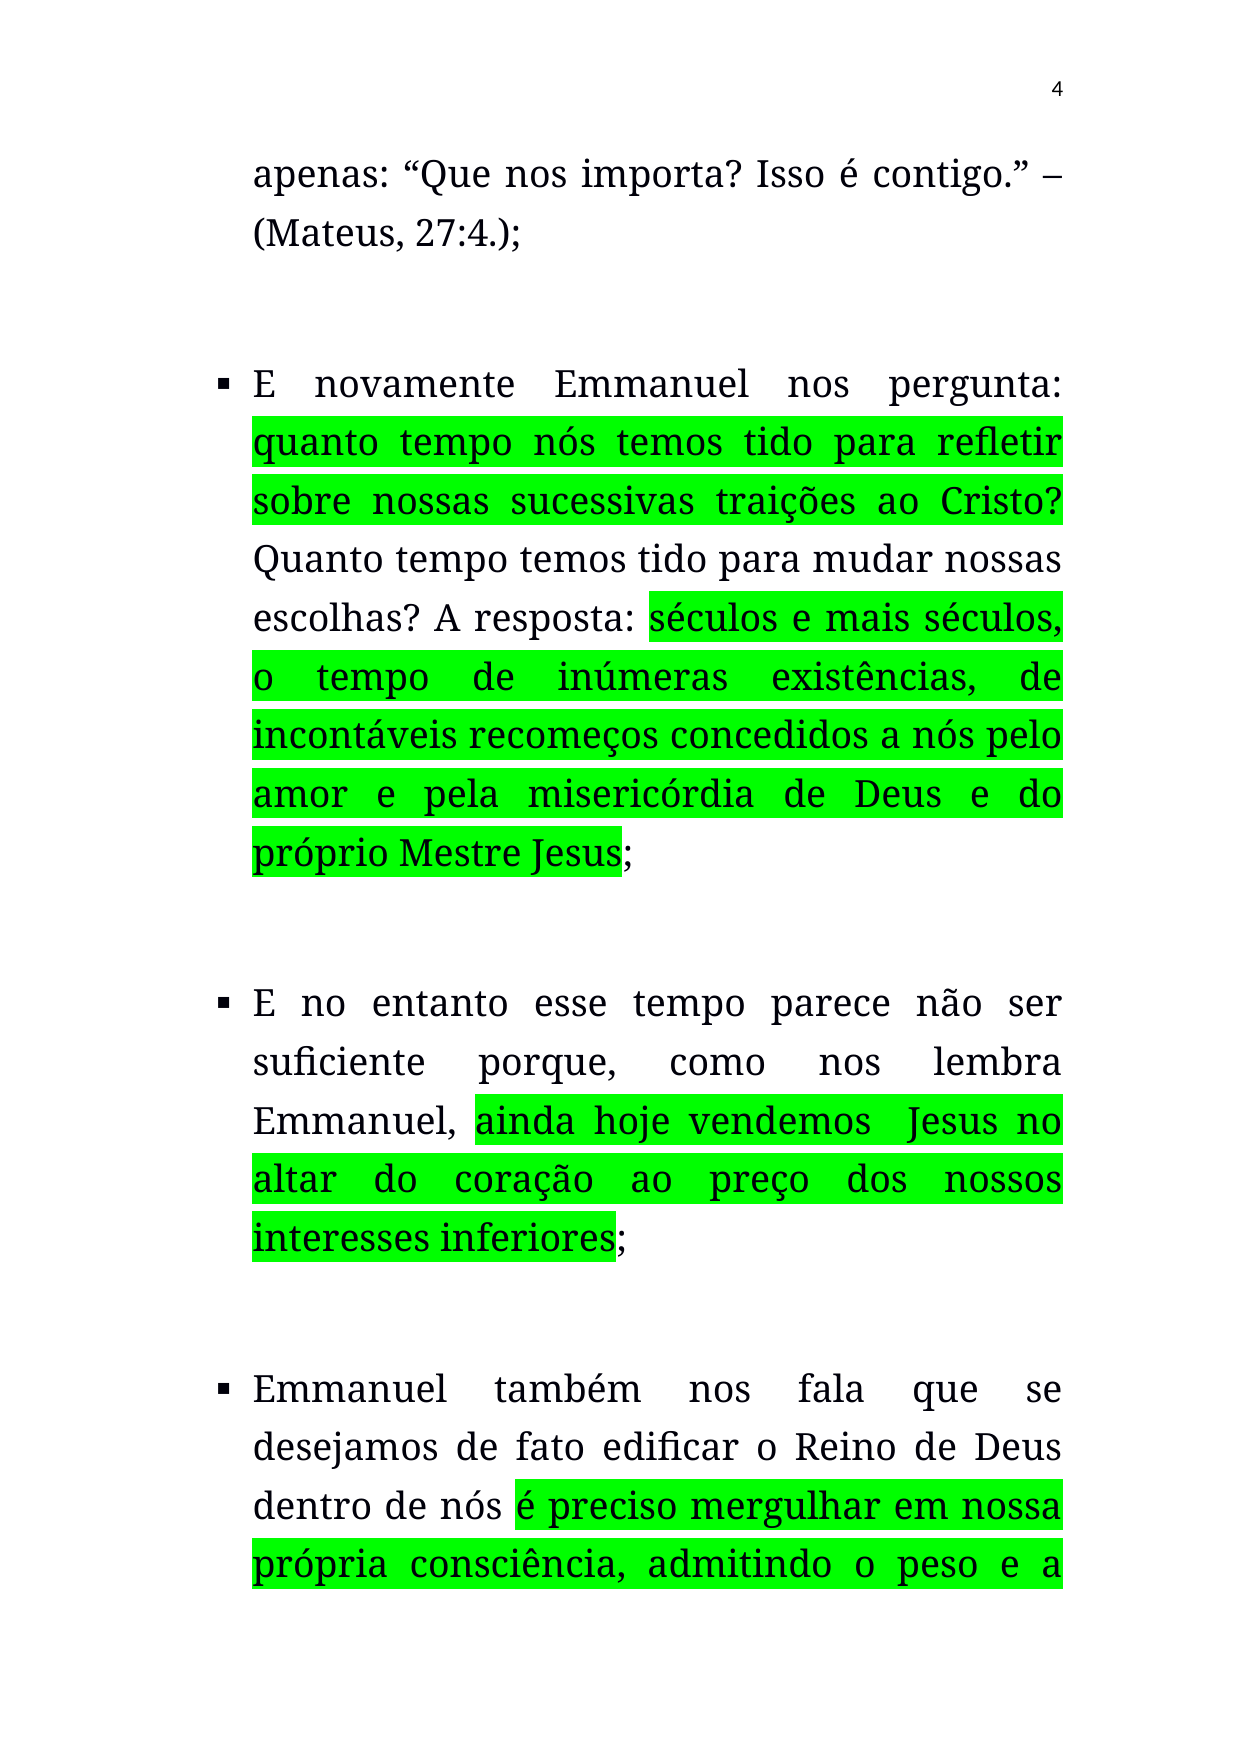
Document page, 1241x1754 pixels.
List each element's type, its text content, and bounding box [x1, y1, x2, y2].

list E novamente Emmanuel nos pergunta: quanto tempo nós temos tido para refletir sobre nossas sucessivas traições ao Cristo? Quanto tempo temos tido para mudar nossas escolhas? A resposta: séculos e mais séculos, o tempo de inúmeras existências, de incontáveis recomeços concedidos a nós pelo amor e pela misericórdia de Deus e do próprio Mestre Jesus; [215, 357, 1063, 877]
list E no entanto esse tempo parece não ser suficiente porque, como nos lembra Emmanuel, ainda hoje vendemos Jesus no altar do coração ao preço dos nossos interesses inferiores; [215, 977, 1063, 1262]
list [215, 1362, 1063, 1589]
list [215, 148, 1063, 257]
